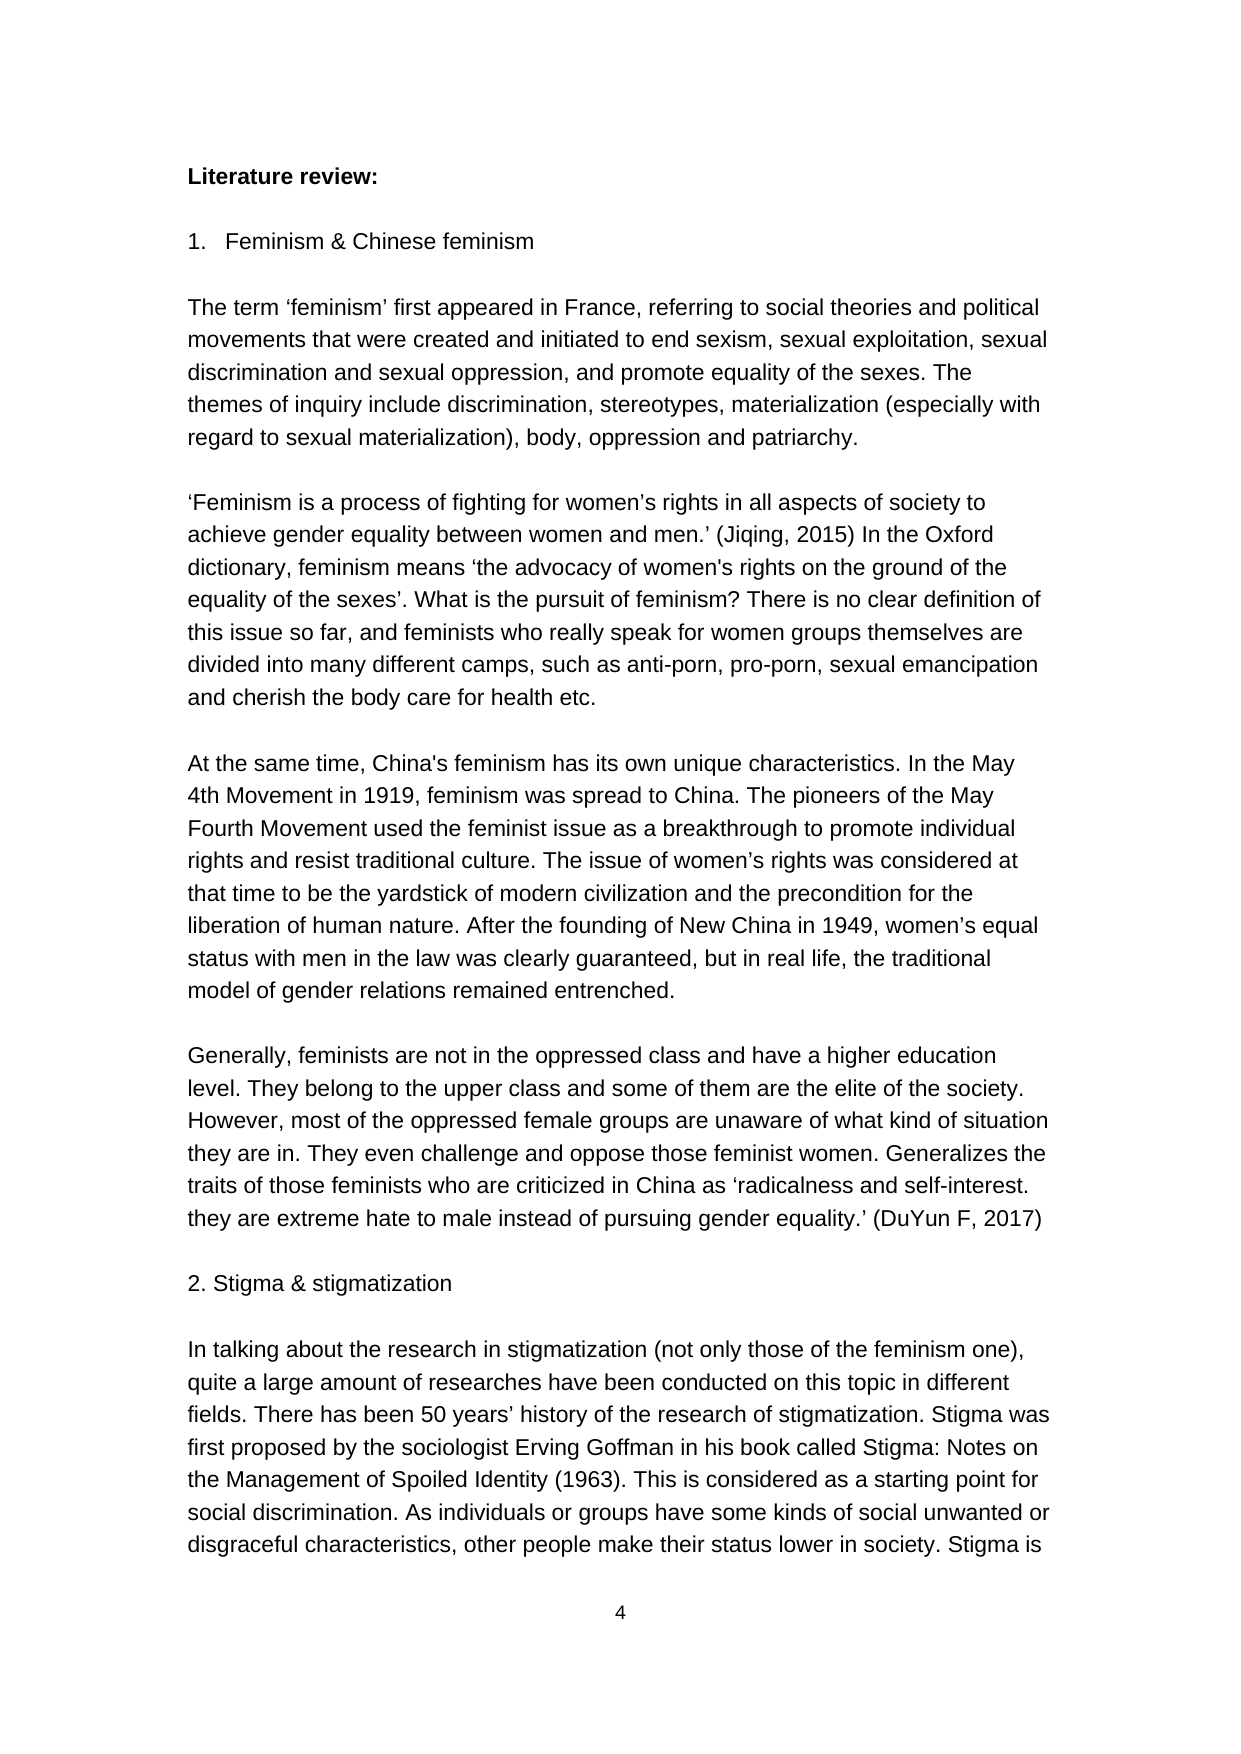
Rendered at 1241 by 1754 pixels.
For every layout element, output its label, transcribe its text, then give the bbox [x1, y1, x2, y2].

list At the same time, China's feminism has its own unique characteristics. In the May 4th Movement in 1919, feminism was spread to China. The pioneers of the May Fourth Movement used the feminist issue as a breakthrough to promote individual rights and resist traditional culture. The issue of women’s rights was considered at that time to be the yardstick of modern civilization and the precondition for the liberation of human nature. After the founding of New China in 1949, women’s equal status with men in the law was clearly guaranteed, but in real life, the traditional model of gender relations remained entrenched. [187, 746, 1053, 1006]
list The term ‘feminism’ first appeared in France, referring to social theories and political movements that were created and initiated to end sexism, sexual exploitation, sexual discrimination and sexual oppression, and promote equality of the sexes. The themes of inquiry include discrimination, stereotypes, materialization (especially with regard to sexual materialization), body, oppression and patriarchy. [187, 291, 1053, 453]
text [187, 1333, 1053, 1561]
list ‘Feminism is a process of fighting for women’s rights in all aspects of society to achieve gender equality between women and men.’ (Jiqing, 2015) In the Oxford dictionary, feminism means ‘the advocacy of women's rights on the ground of the equality of the sexes’. What is the pursuit of feminism? There is no clear definition of this issue so far, and feminists who really speak for women groups themselves are divided into many different camps, such as anti-porn, pro-porn, sexual emancipation and cherish the body care for health etc. [187, 486, 1053, 713]
text 2. Stigma & stigmatization [187, 1267, 1053, 1300]
text Literature review: [187, 160, 1053, 192]
list Feminism & Chinese feminism [187, 225, 1053, 257]
text Generally, feminists are not in the oppressed class and have a higher education level. They belong to the upper class and some of them are the elite of the society. However, most of the oppressed female groups are unaware of what kind of situation they are in. They even challenge and oppose those feminist women. Generalizes the traits of those feminists who are criticized in China as ‘radicalness and self-interest. they are extreme hate to male instead of pursuing gender equality.’ (DuYun F, 2017) [187, 1039, 1053, 1234]
